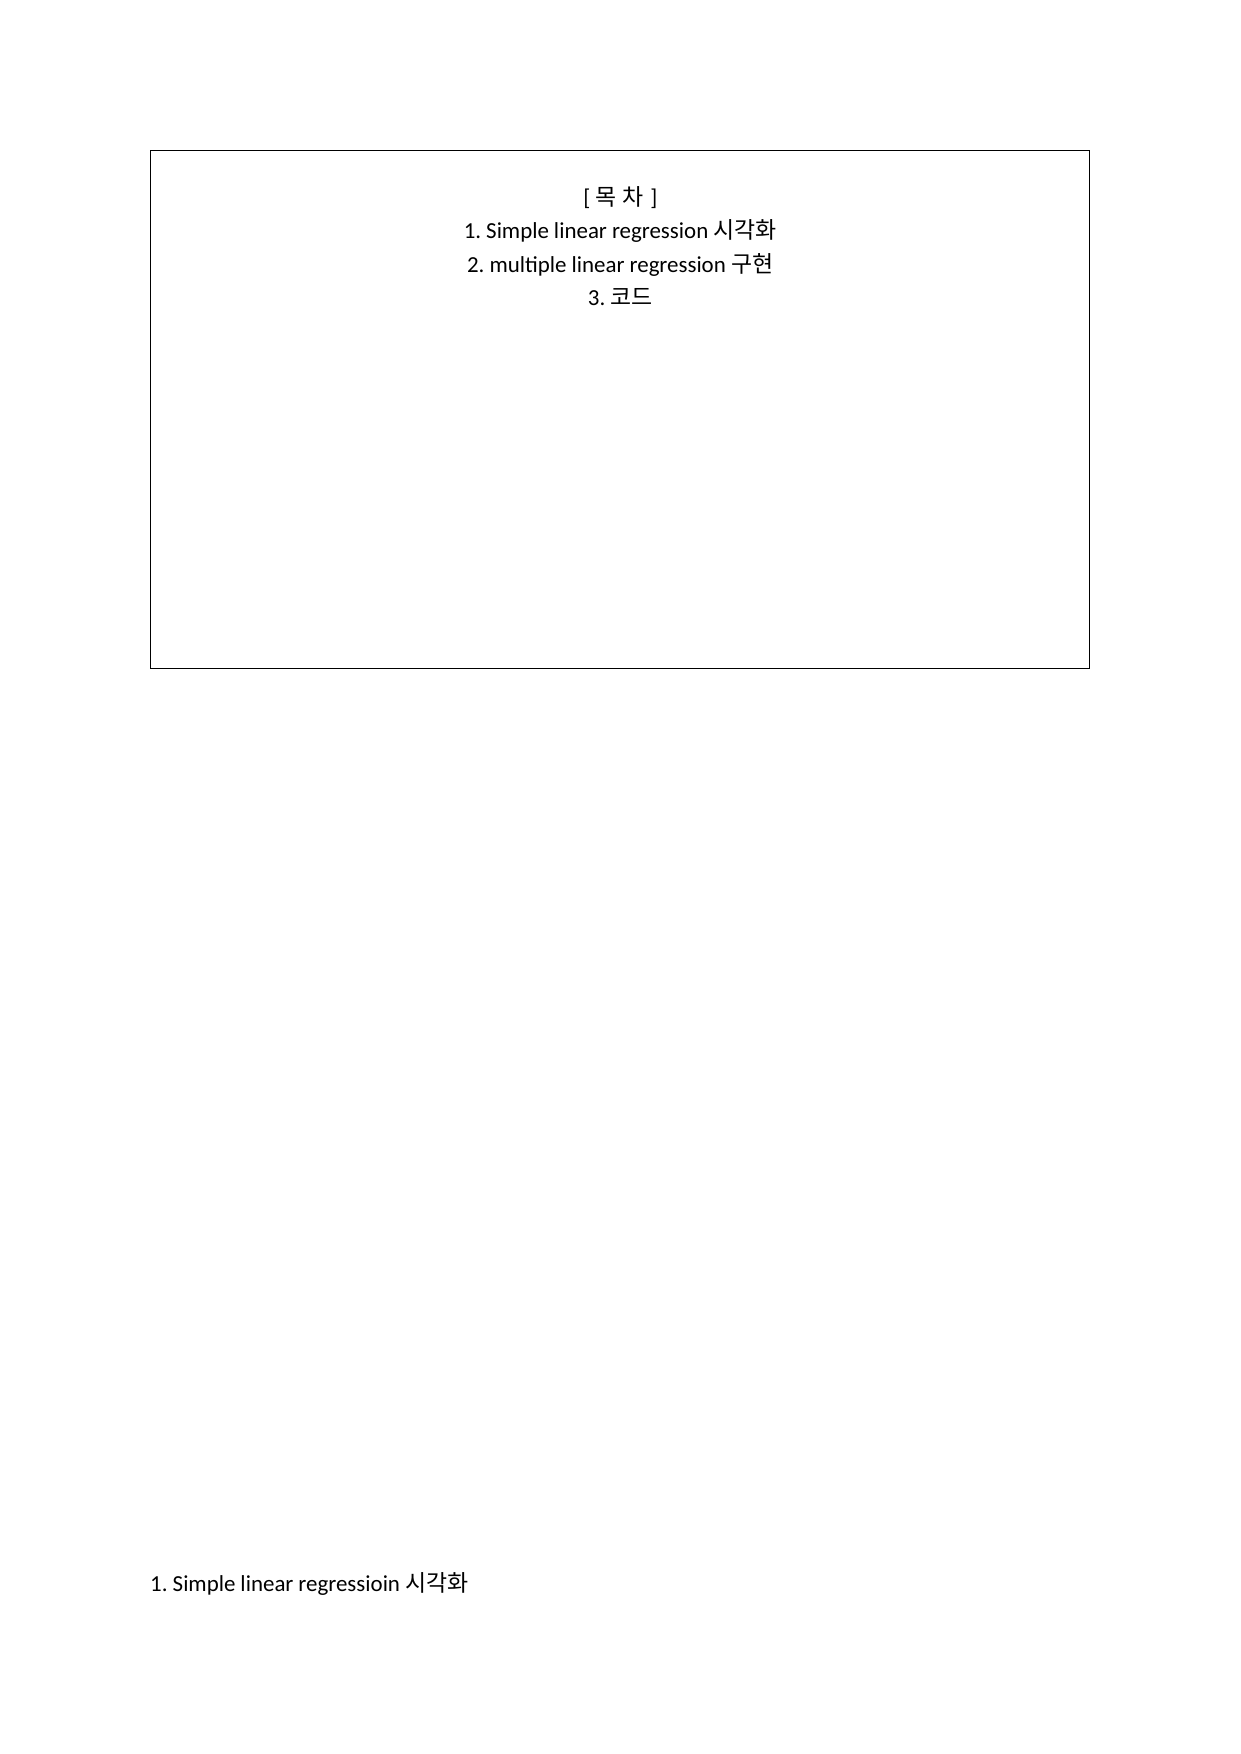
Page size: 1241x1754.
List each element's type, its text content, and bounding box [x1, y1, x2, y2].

table_header [ 목 차 ] 1. Simple linear regression 시각화 2. multiple linear regression 구현 3. 코드 [151, 151, 1089, 668]
text 1. Simple linear regressioin 시각화 [150, 1565, 1090, 1598]
